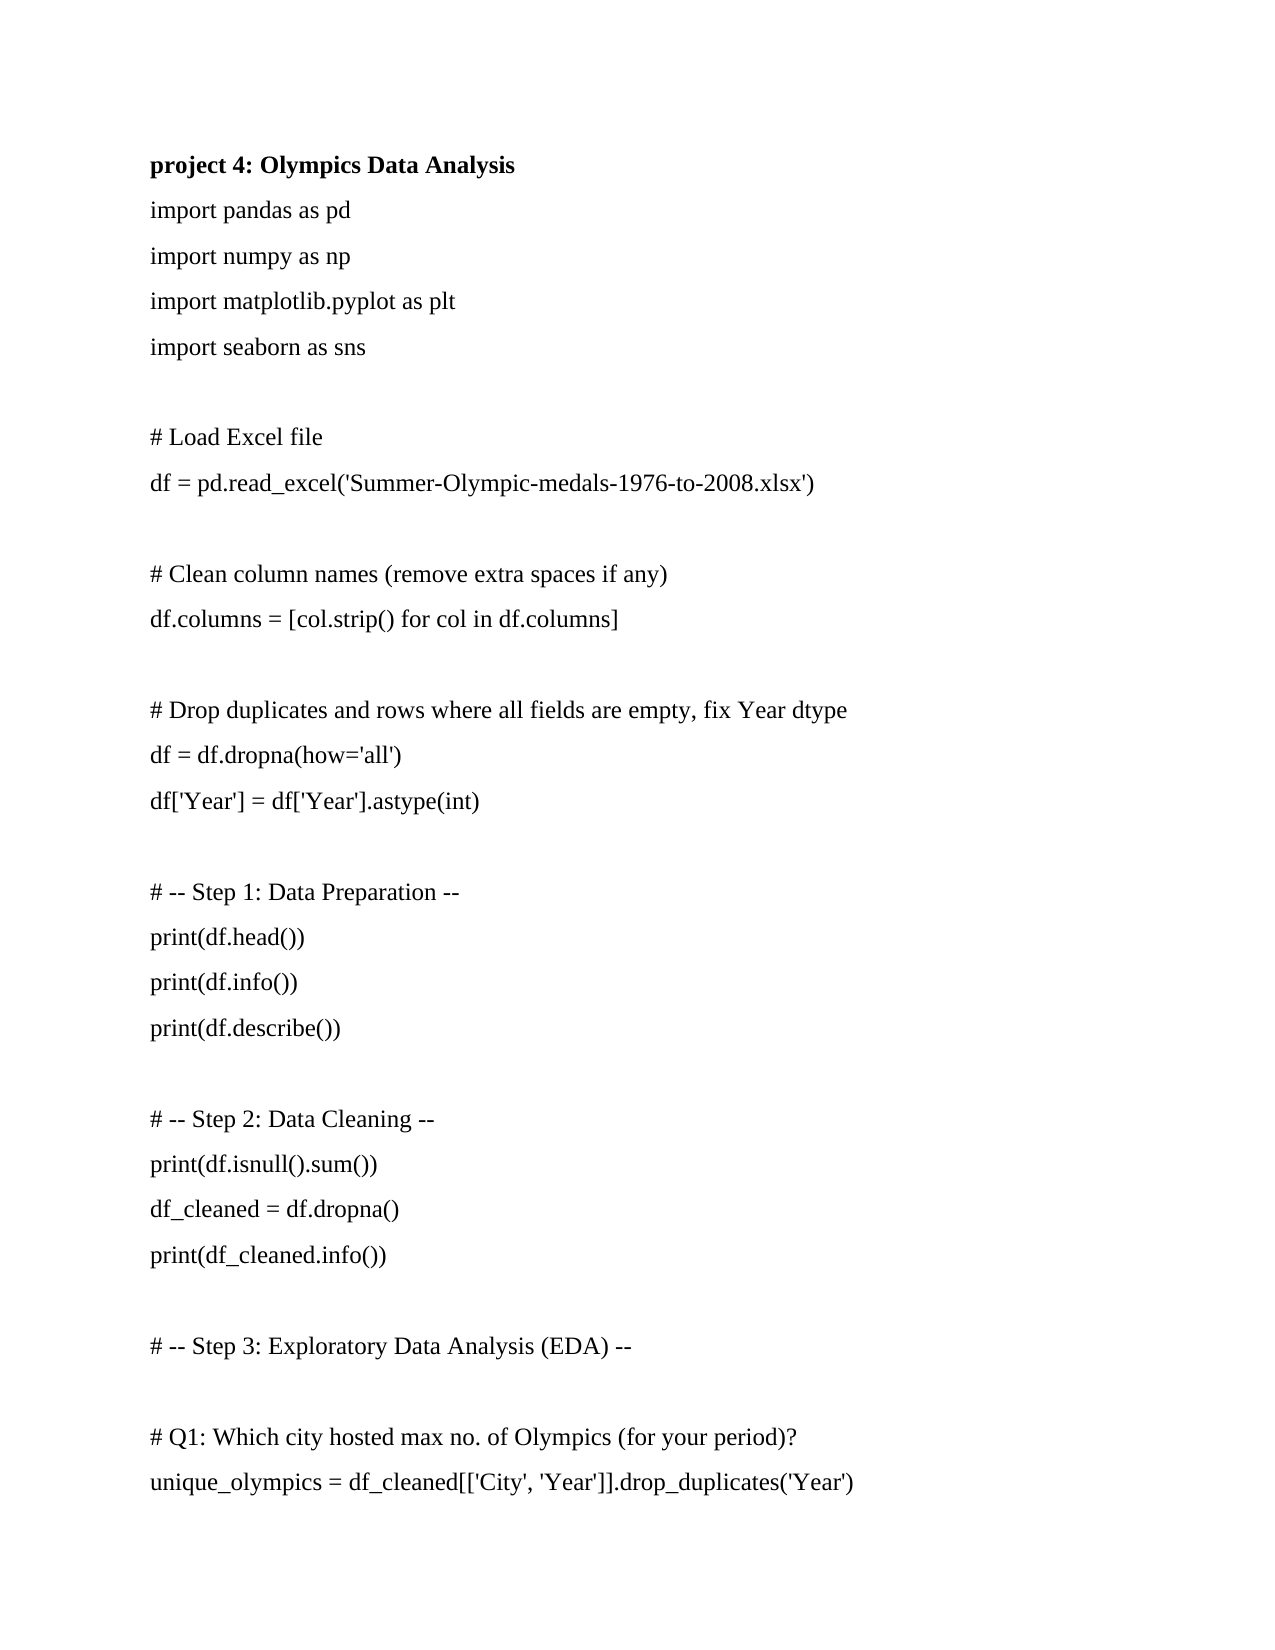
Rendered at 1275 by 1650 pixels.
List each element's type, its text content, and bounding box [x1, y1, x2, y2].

text import seaborn as sns [150, 332, 1125, 360]
text # Clean column names (remove extra spaces if any) [150, 559, 1125, 587]
text df_cleaned = df.dropna() [150, 1194, 1125, 1223]
text import pandas as pd [150, 195, 1125, 224]
text df = pd.read_excel('Summer-Olympic-medals-1976-to-2008.xlsx') [150, 468, 1125, 497]
text print(df.head()) [150, 922, 1125, 951]
text unique_olympics = df_cleaned[['City', 'Year']].drop_duplicates('Year') [150, 1467, 1125, 1496]
text print(df_cleaned.info()) [150, 1240, 1125, 1269]
text df = df.dropna(how='all') [150, 740, 1125, 769]
text print(df.info()) [150, 967, 1125, 996]
text # -- Step 2: Data Cleaning -- [150, 1104, 1125, 1132]
text print(df.isnull().sum()) [150, 1149, 1125, 1178]
text project 4: Olympics Data Analysis [150, 150, 1125, 179]
text import numpy as np [150, 241, 1125, 269]
text # -- Step 1: Data Preparation -- [150, 877, 1125, 905]
text import matplotlib.pyplot as plt [150, 286, 1125, 315]
text print(df.describe()) [150, 1013, 1125, 1042]
text # Load Excel file [150, 422, 1125, 451]
text # Q1: Which city hosted max no. of Olympics (for your period)? [150, 1422, 1125, 1450]
text # -- Step 3: Exploratory Data Analysis (EDA) -- [150, 1331, 1125, 1359]
text df.columns = [col.strip() for col in df.columns] [150, 604, 1125, 633]
text df['Year'] = df['Year'].astype(int) [150, 786, 1125, 814]
text # Drop duplicates and rows where all fields are empty, fix Year dtype [150, 695, 1125, 724]
